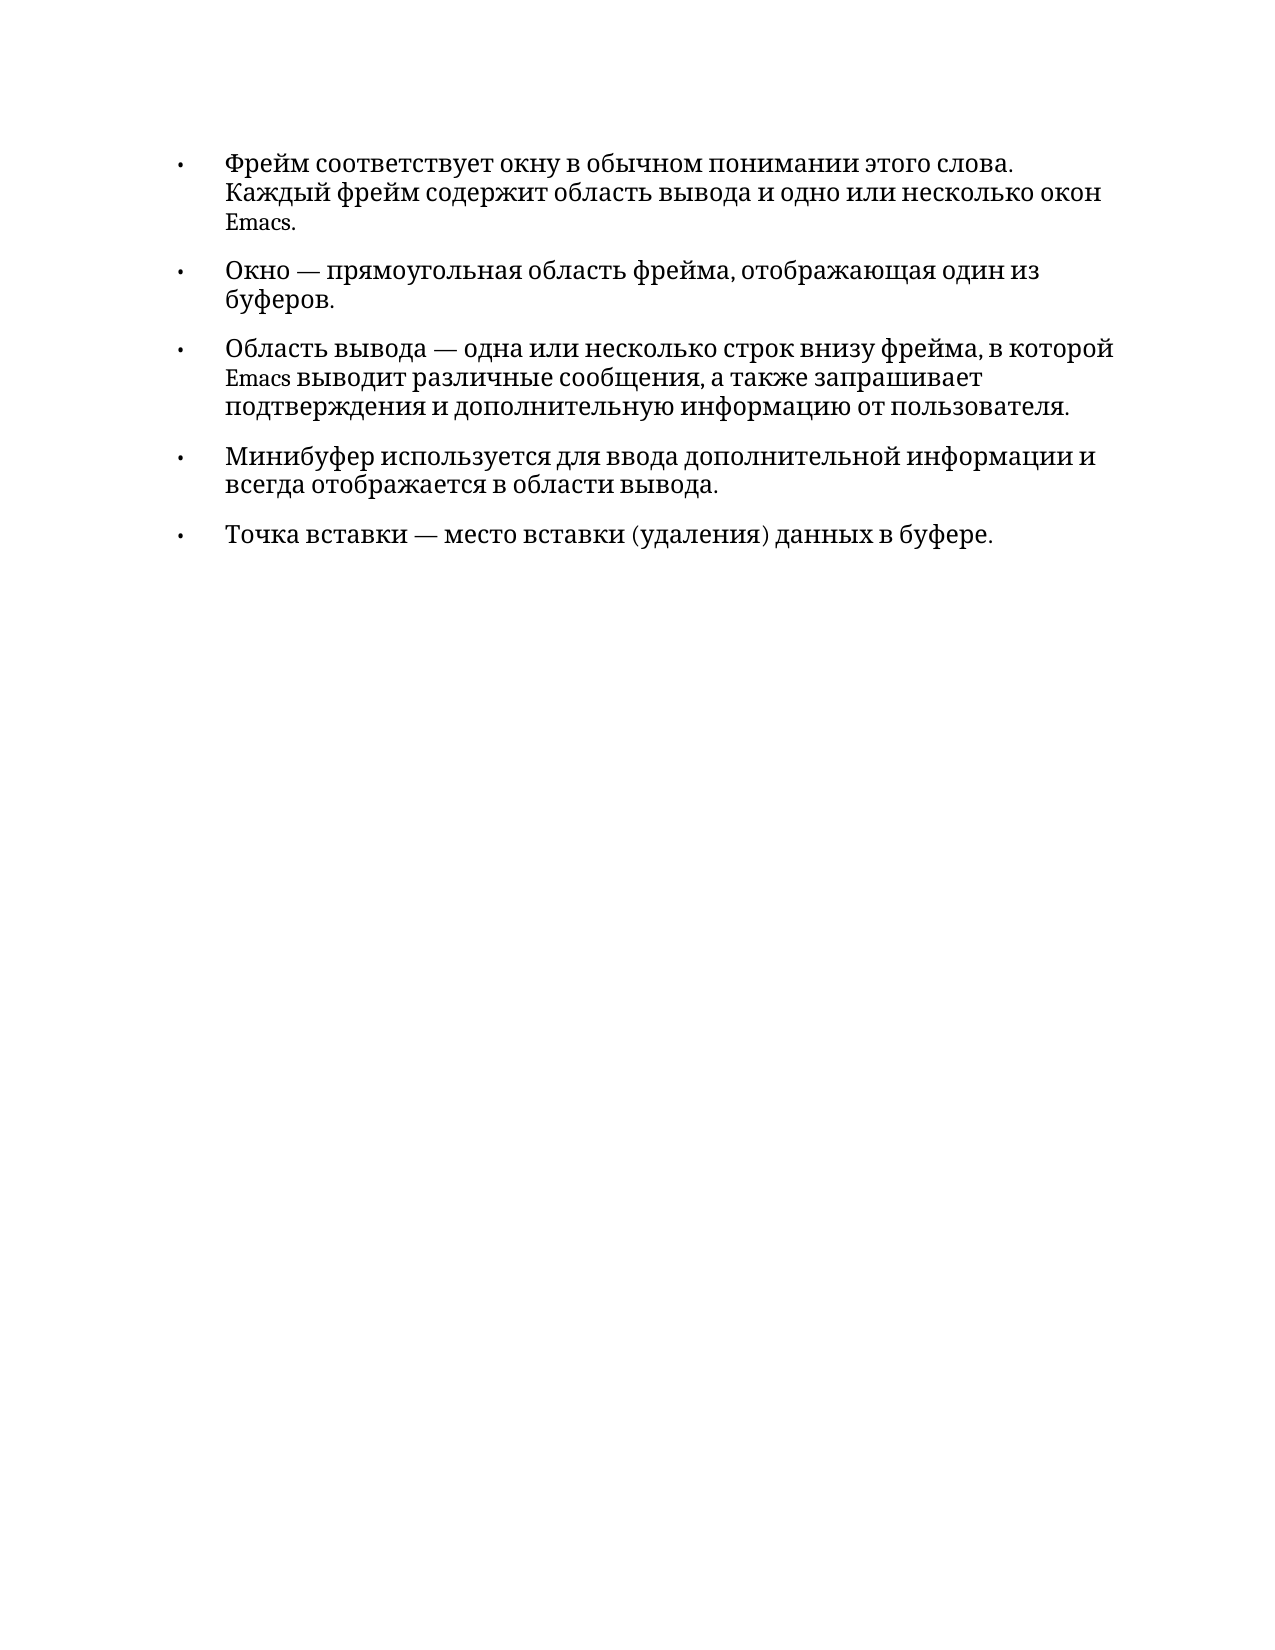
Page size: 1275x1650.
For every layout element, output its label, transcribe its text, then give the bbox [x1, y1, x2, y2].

list Окно — прямоугольная область фрейма, отображающая один из буферов. [175, 257, 1125, 314]
list Область вывода — одна или несколько строк внизу фрейма, в которой Emacs выводит различные сообщения, а также запрашивает подтверждения и дополнительную информацию от пользователя. [175, 335, 1125, 422]
list Точка вставки — место вставки (удаления) данных в буфере. [175, 521, 1125, 549]
list Минибуфер используется для ввода дополнительной информации и всегда отображается в области вывода. [175, 442, 1125, 500]
list Фрейм соответствует окну в обычном понимании этого слова. Каждый фрейм содержит область вывода и одно или несколько окон Emacs. [175, 150, 1125, 236]
